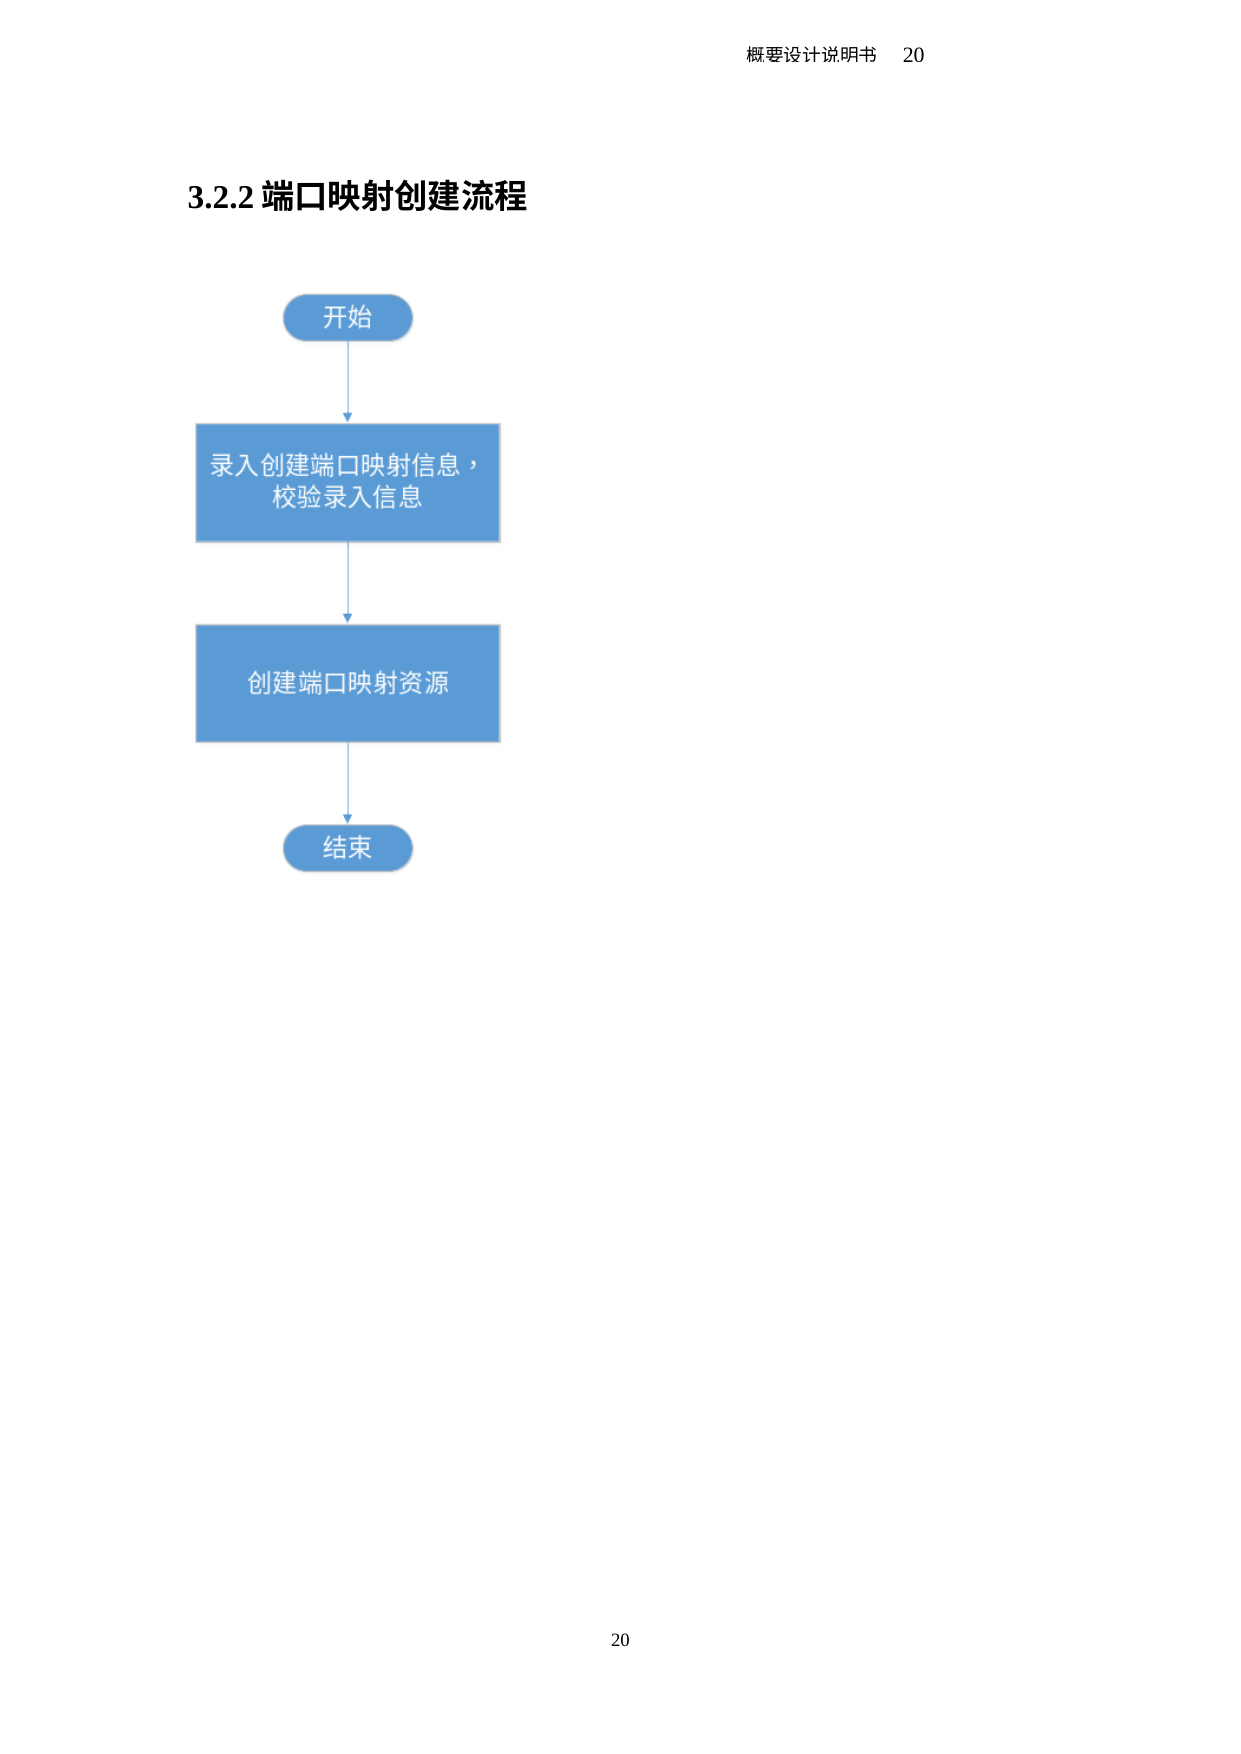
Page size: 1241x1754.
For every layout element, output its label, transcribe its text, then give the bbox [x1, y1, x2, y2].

subtitle 3.2.2端口映射创建流程 [187, 162, 1053, 227]
